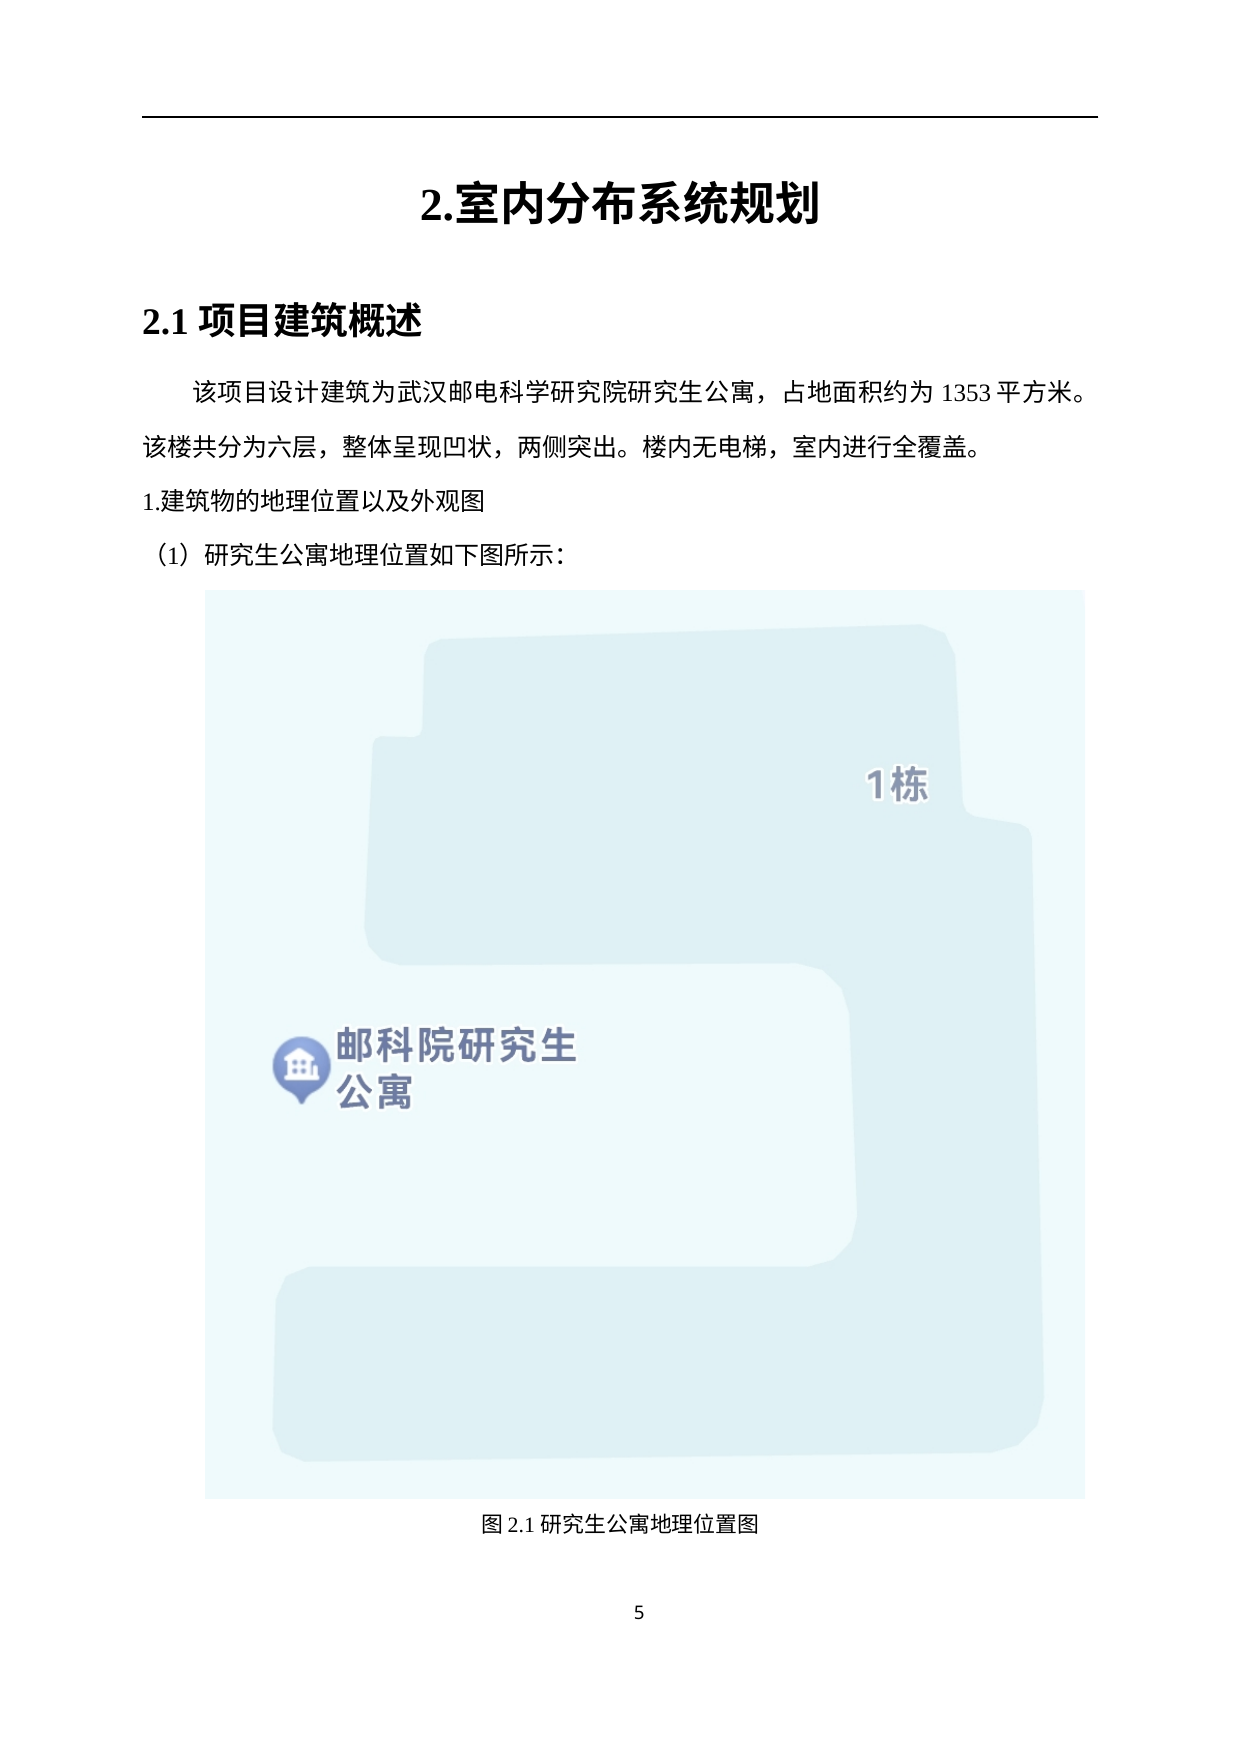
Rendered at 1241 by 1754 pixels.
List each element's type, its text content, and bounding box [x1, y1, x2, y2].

text 该项目设计建筑为武汉邮电科学研究院研究生公寓，占地面积约为1353平方米。该楼共分为六层，整体呈现凹状，两侧突出。楼内无电梯，室内进行全覆盖。 [142, 373, 1098, 463]
picture [205, 590, 1086, 1499]
subtitle 2.1 项目建筑概述 [142, 291, 1098, 346]
title 2.室内分布系统规划 [142, 167, 1098, 233]
text 1.建筑物的地理位置以及外观图 [142, 481, 1098, 518]
text 图2.1 研究生公寓地理位置图 [142, 1507, 1098, 1539]
text （1）研究生公寓地理位置如下图所示： [142, 536, 1098, 572]
